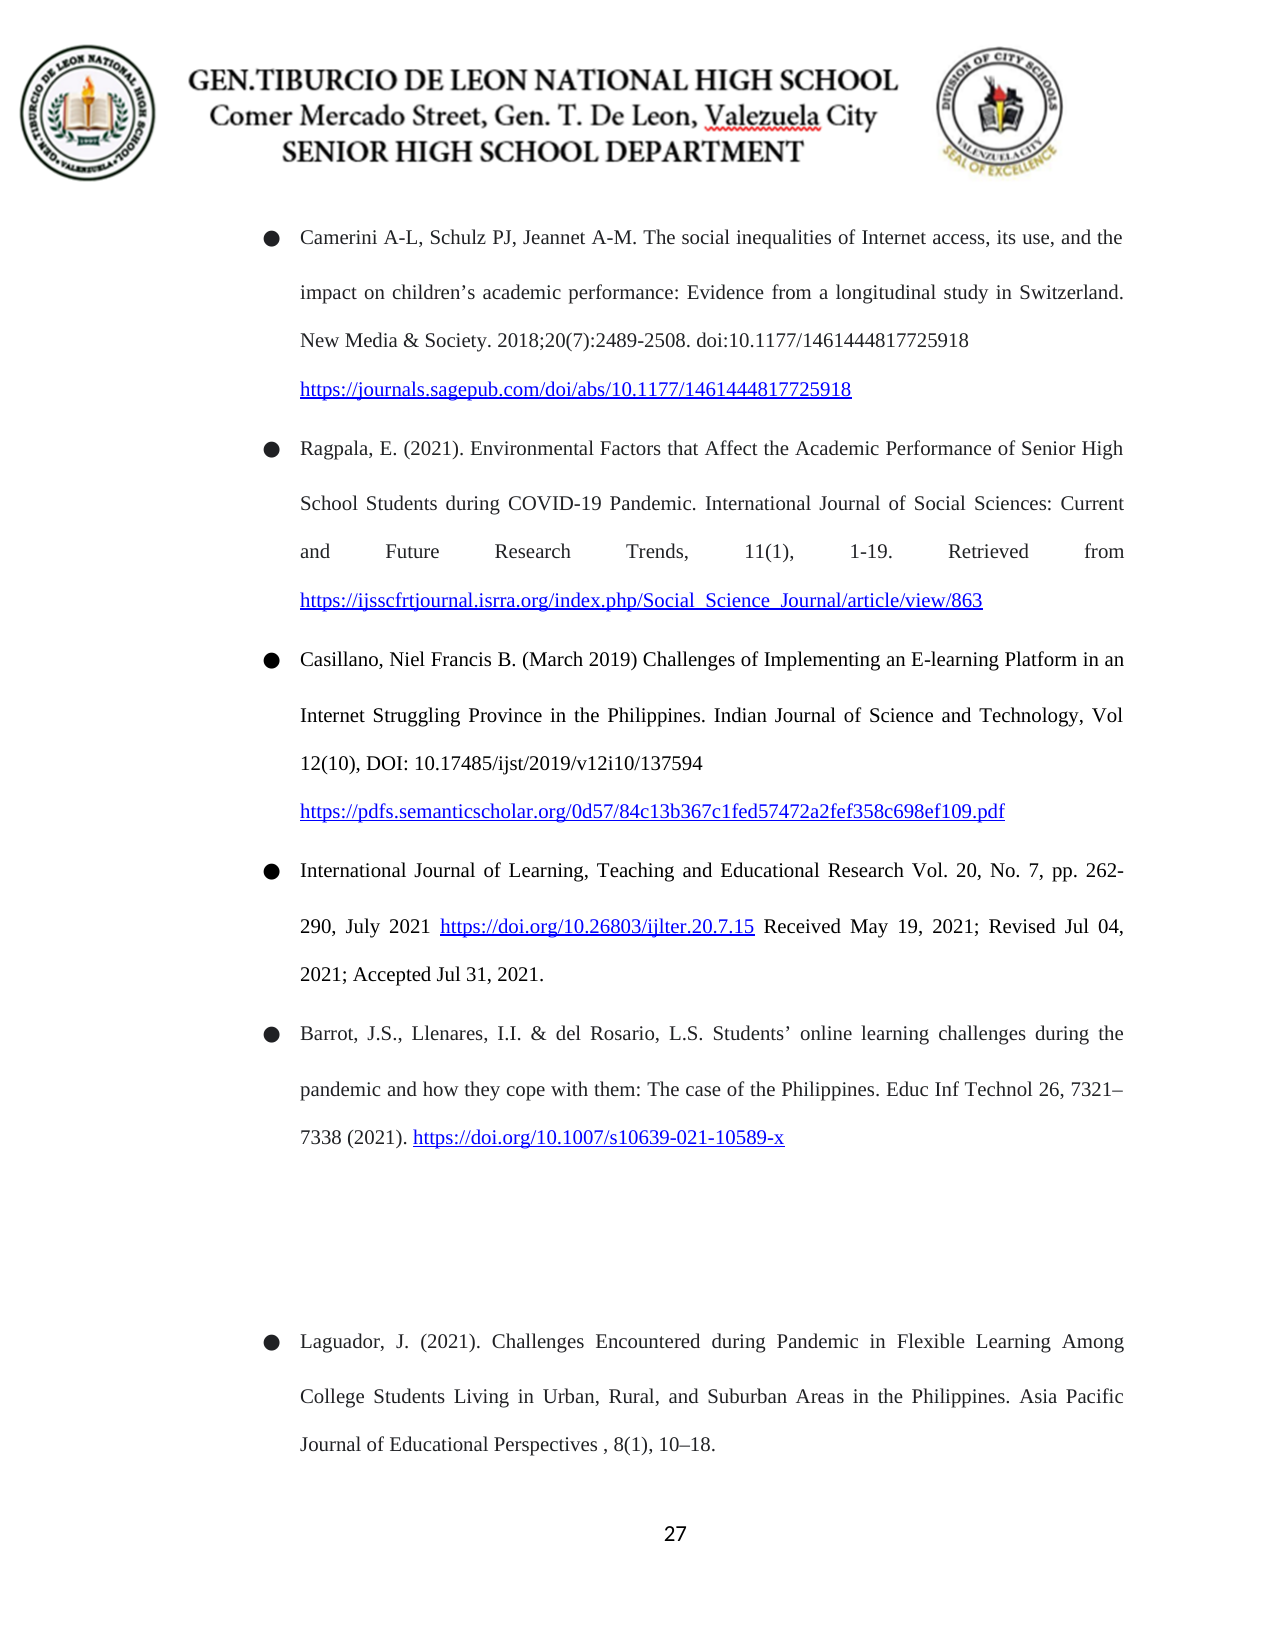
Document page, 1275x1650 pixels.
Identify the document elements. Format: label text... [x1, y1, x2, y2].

list Laguador, J. (2021). Challenges Encountered during Pandemic in Flexible Learning Among College Students Living in Urban, Rural, and Suburban Areas in the Philippines. Asia Pacific Journal of Educational Perspectives , 8(1), 10–18. [262, 1317, 1125, 1456]
picture [0, 40, 1082, 190]
list Ragpala, E. (2021). Environmental Factors that Affect the Academic Performance of Senior High School Students during COVID-19 Pandemic. International Journal of Social Sciences: Current and Future Research Trends, 11(1), 1-19. Retrieved from https://ijsscfrtjournal.isrra.org/index.php/Social_Science_Journal/article/view/863 [262, 424, 1125, 612]
list Casillano, Niel Francis B. (March 2019) Challenges of Implementing an E-learning Platform in an Internet Struggling Province in the Philippines. Indian Journal of Science and Technology, Vol 12(10), DOI: 10.17485/ijst/2019/v12i10/137594 [262, 636, 1125, 775]
list International Journal of Learning, Teaching and Educational Research Vol. 20, No. 7, pp. 262-290, July 2021 https://doi.org/10.26803/ijlter.20.7.15 Received May 19, 2021; Revised Jul 04, 2021; Accepted Jul 31, 2021. [262, 847, 1125, 986]
text https://pdfs.semanticscholar.org/0d57/84c13b367c1fed57472a2fef358c698ef109.pdf [300, 799, 1125, 823]
list Camerini A-L, Schulz PJ, Jeannet A-M. The social inequalities of Internet access, its use, and the impact on children’s academic performance: Evidence from a longitudinal study in Switzerland. New Media & Society. 2018;20(7):2489-2508. doi:10.1177/1461444817725918 [262, 150, 1125, 352]
list Barrot, J.S., Llenares, I.I. & del Rosario, L.S. Students’ online learning challenges during the pandemic and how they cope with them: The case of the Philippines. Educ Inf Technol 26, 7321–7338 (2021). https://doi.org/10.1007/s10639-021-10589-x [262, 1010, 1125, 1149]
text https://journals.sagepub.com/doi/abs/10.1177/1461444817725918 [300, 376, 1125, 401]
